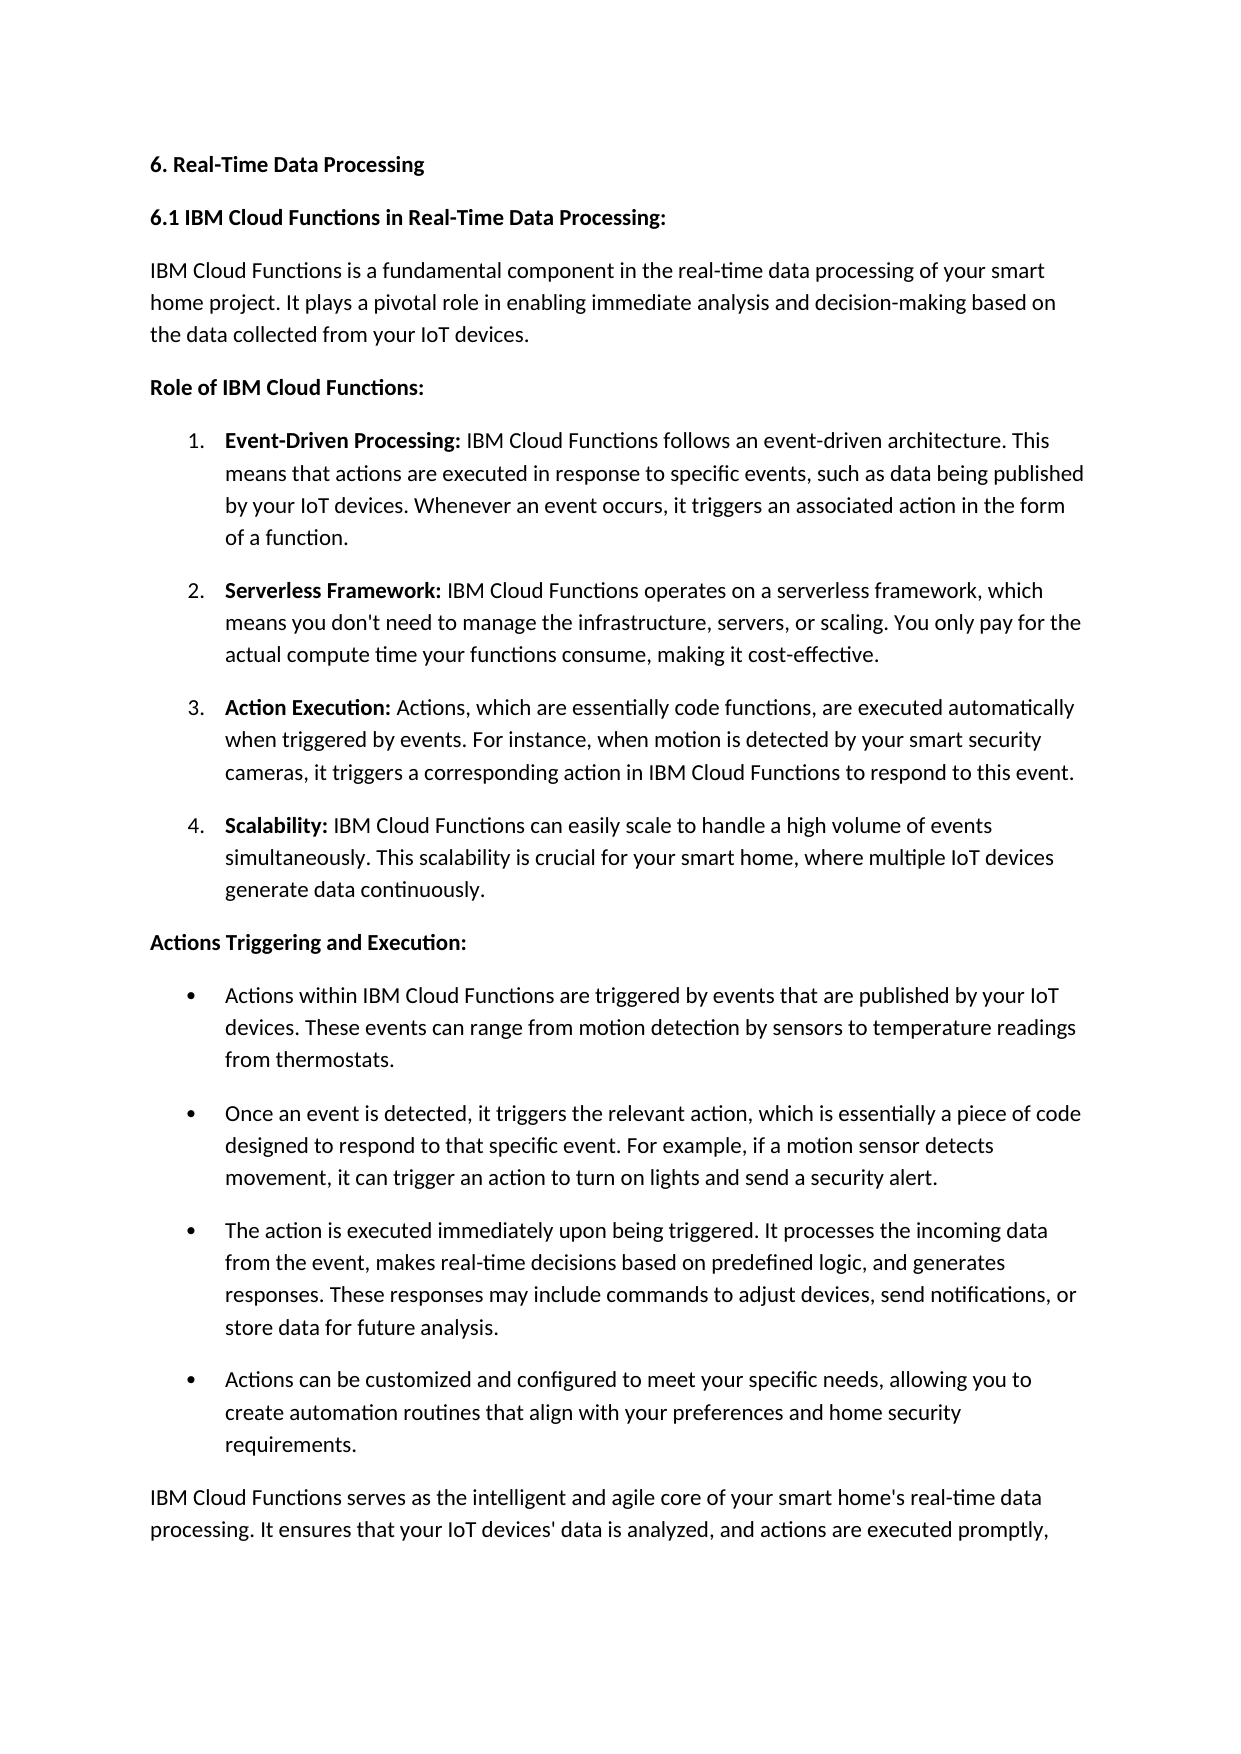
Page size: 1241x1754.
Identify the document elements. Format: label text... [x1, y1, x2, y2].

text Role of IBM Cloud Functions: [150, 373, 1090, 401]
list Serverless Framework: IBM Cloud Functions operates on a serverless framework, which means you don't need to manage the infrastructure, servers, or scaling. You only pay for the actual compute time your functions consume, making it cost-effective. [187, 576, 1090, 668]
list Scalability: IBM Cloud Functions can easily scale to handle a high volume of events simultaneously. This scalability is crucial for your smart home, where multiple IoT devices generate data continuously. [187, 811, 1090, 903]
text IBM Cloud Functions is a fundamental component in the real-time data processing of your smart home project. It plays a pivotal role in enabling immediate analysis and decision-making based on the data collected from your IoT devices. [150, 256, 1090, 348]
text Actions Triggering and Execution: [150, 928, 1090, 956]
list Action Execution: Actions, which are essentially code functions, are executed automatically when triggered by events. For instance, when motion is detected by your smart security cameras, it triggers a corresponding action in IBM Cloud Functions to respond to this event. [187, 693, 1090, 786]
list Event-Driven Processing: IBM Cloud Functions follows an event-driven architecture. This means that actions are executed in response to specific events, such as data being published by your IoT devices. Whenever an event occurs, it triggers an associated action in the form of a function. [187, 426, 1090, 551]
text 6. Real-Time Data Processing [150, 150, 1090, 178]
list Once an event is detected, it triggers the relevant action, which is essentially a piece of code designed to respond to that specific event. For example, if a motion sensor detects movement, it can trigger an action to turn on lights and send a security alert. [187, 1099, 1090, 1191]
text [150, 1483, 1090, 1543]
list Actions within IBM Cloud Functions are triggered by events that are published by your IoT devices. These events can range from motion detection by sensors to temperature readings from thermostats. [187, 981, 1090, 1074]
text 6.1 IBM Cloud Functions in Real-Time Data Processing: [150, 203, 1090, 231]
list The action is executed immediately upon being triggered. It processes the incoming data from the event, makes real-time decisions based on predefined logic, and generates responses. These responses may include commands to adjust devices, send notifications, or store data for future analysis. [187, 1216, 1090, 1341]
list Actions can be customized and configured to meet your specific needs, allowing you to create automation routines that align with your preferences and home security requirements. [187, 1366, 1090, 1458]
